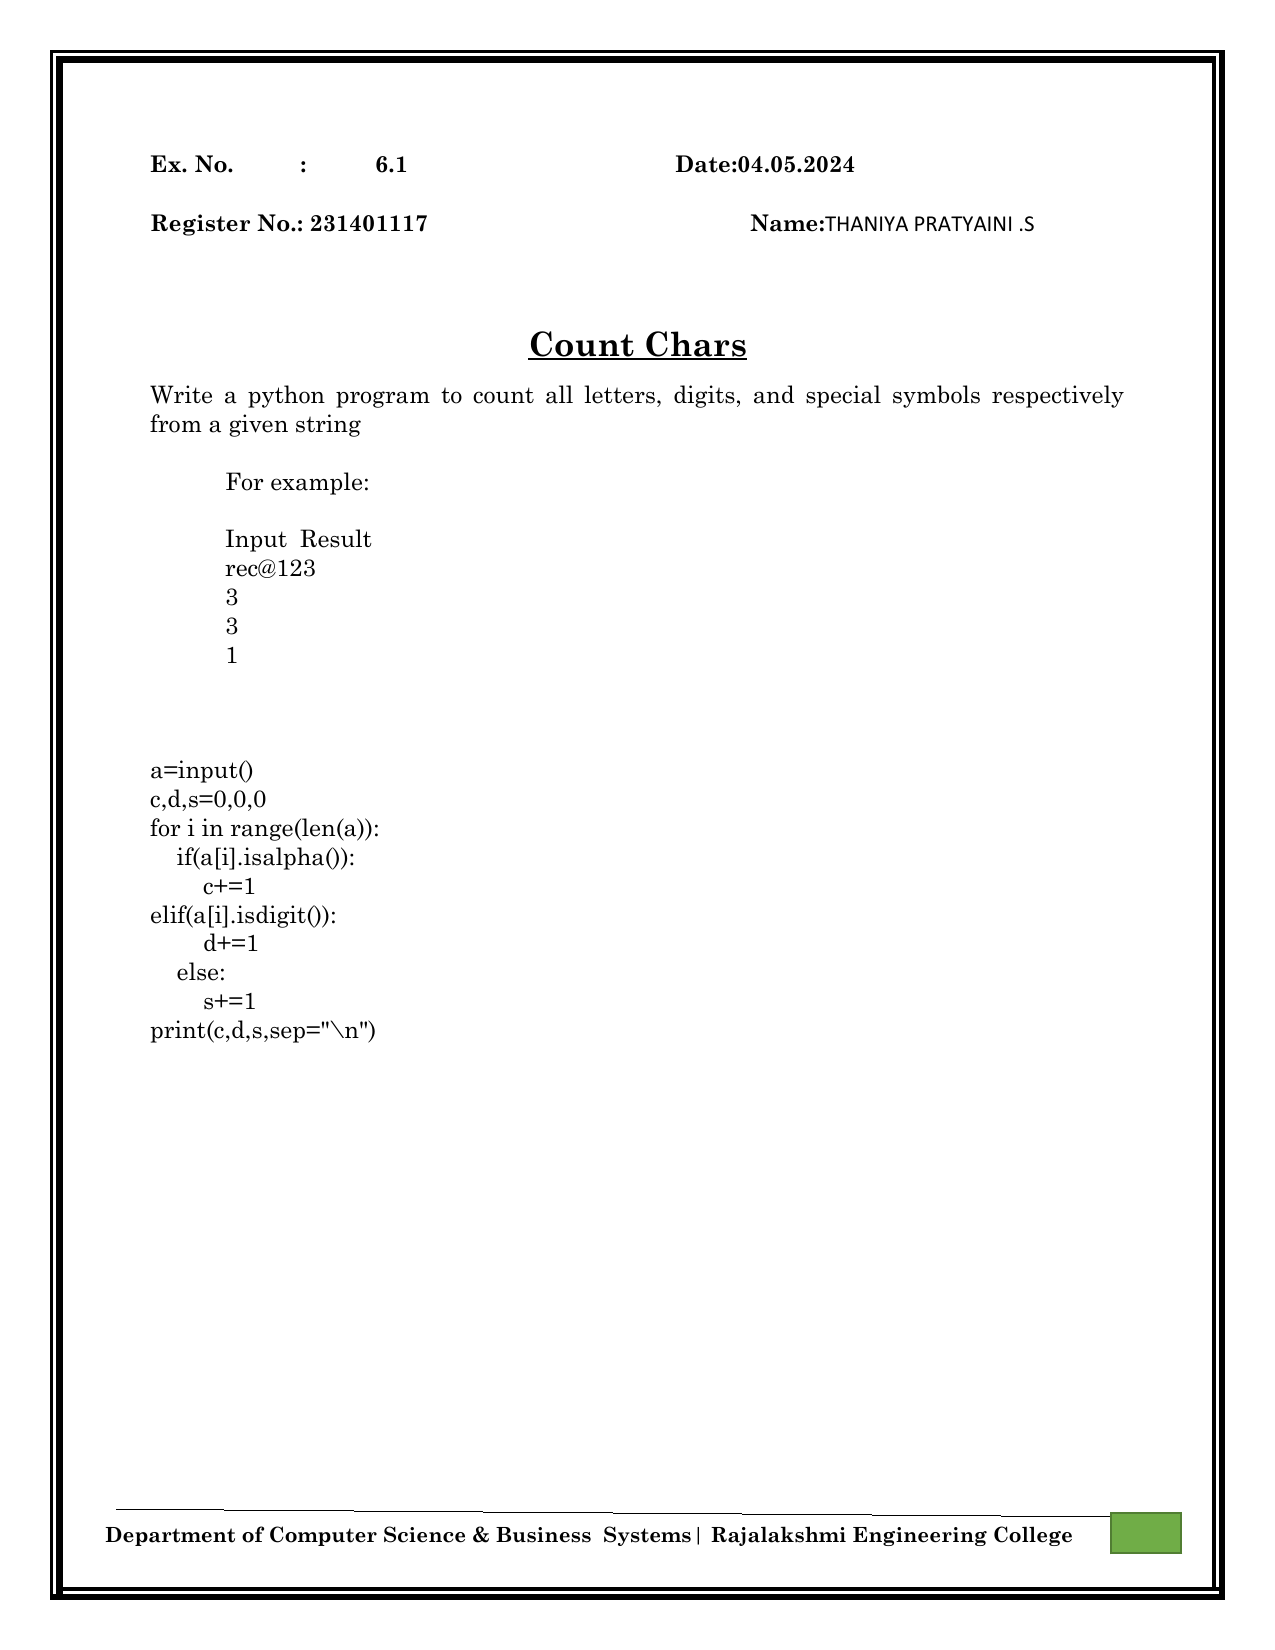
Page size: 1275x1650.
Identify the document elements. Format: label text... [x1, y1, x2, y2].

text For example: [225, 467, 1125, 495]
text elif(a[i].isdigit()): [150, 899, 1125, 928]
text c+=1 [150, 871, 1125, 899]
text print(c,d,s,sep="\n") [150, 1015, 1125, 1044]
text 3 [225, 611, 1125, 640]
text Register No.: 231401117 Name:THANIYA PRATYAINI .S [150, 209, 1125, 237]
text for i in range(len(a)): [150, 813, 1125, 842]
text rec@123 [225, 553, 1125, 582]
text Count Chars [150, 323, 1125, 363]
text 3 [225, 582, 1125, 611]
text Write a python program to count all letters, digits, and special symbols respectively from a given string [150, 380, 1125, 438]
text Input Result [225, 524, 1125, 553]
text 1 [225, 640, 1125, 668]
text d+=1 [150, 928, 1125, 957]
text a=input() [150, 755, 1125, 784]
text else: [150, 957, 1125, 986]
text Ex. No. : 6.1 Date:04.05.2024 [150, 150, 1125, 178]
text c,d,s=0,0,0 [150, 784, 1125, 813]
text if(a[i].isalpha()): [150, 842, 1125, 871]
text s+=1 [150, 986, 1125, 1015]
